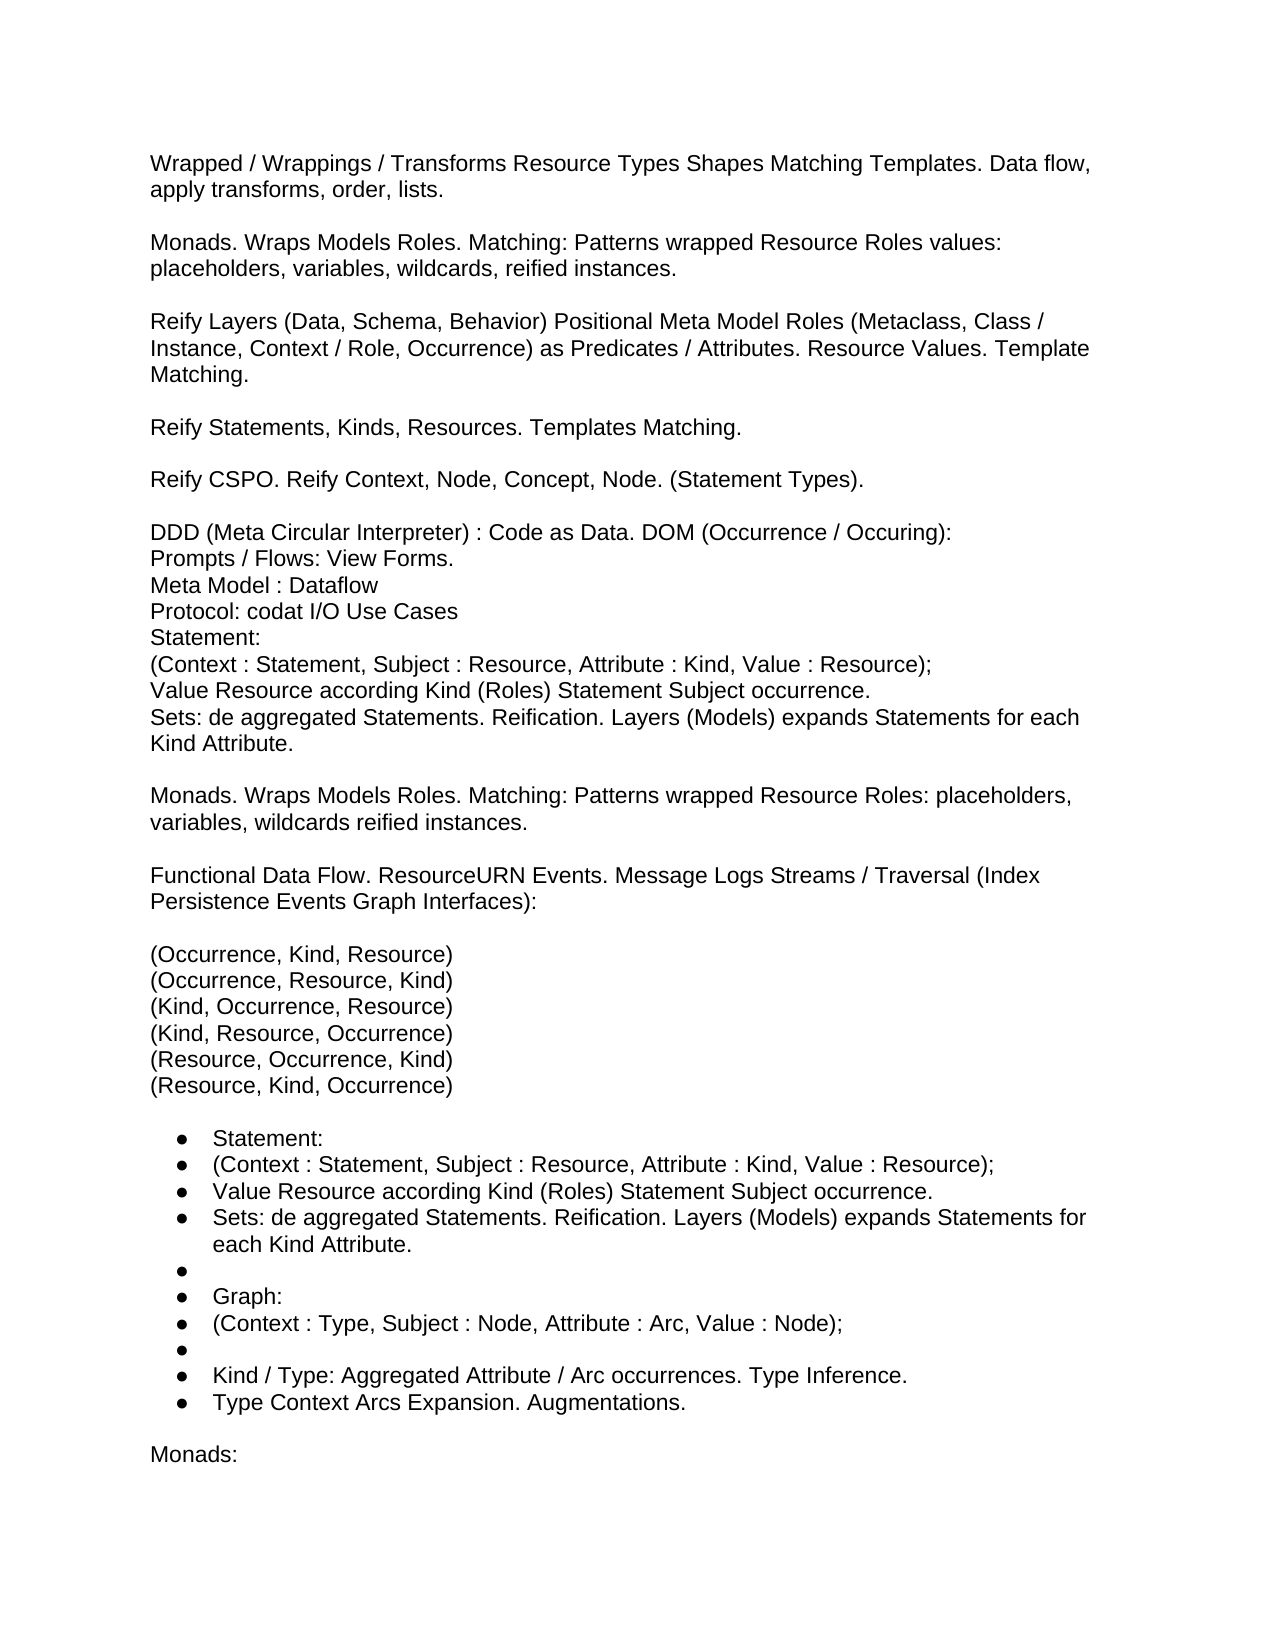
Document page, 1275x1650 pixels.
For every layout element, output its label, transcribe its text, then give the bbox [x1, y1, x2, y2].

text (Context : Statement, Subject : Resource, Attribute : Kind, Value : Resource); [150, 651, 1125, 677]
list Type Context Arcs Expansion. Augmentations. [175, 1389, 1125, 1415]
text Value Resource according Kind (Roles) Statement Subject occurrence. [150, 677, 1125, 703]
list (Context : Statement, Subject : Resource, Attribute : Kind, Value : Resource); [175, 1151, 1125, 1178]
text Protocol: codat I/O Use Cases [150, 598, 1125, 624]
text (Occurrence, Resource, Kind) [150, 967, 1125, 993]
text Functional Data Flow. ResourceURN Events. Message Logs Streams / Traversal (Index Persistence Events Graph Interfaces): [150, 862, 1125, 914]
text Reify Statements, Kinds, Resources. Templates Matching. [150, 413, 1125, 440]
text (Kind, Resource, Occurrence) [150, 1020, 1125, 1046]
text Meta Model : Dataflow [150, 572, 1125, 598]
text Reify CSPO. Reify Context, Node, Concept, Node. (Statement Types). [150, 466, 1125, 493]
list (Context : Type, Subject : Node, Attribute : Arc, Value : Node); [175, 1309, 1125, 1336]
text Reify Layers (Data, Schema, Behavior) Positional Meta Model Roles (Metaclass, Class / Instance, Context / Role, Occurrence) as Predicates / Attributes. Resource Values. Template Matching. [150, 308, 1125, 387]
list Statement: [175, 1125, 1125, 1151]
text Sets: de aggregated Statements. Reification. Layers (Models) expands Statements for each Kind Attribute. [150, 703, 1125, 756]
text Prompts / Flows: View Forms. [150, 545, 1125, 572]
text DDD (Meta Circular Interpreter) : Code as Data. DOM (Occurrence / Occuring): [150, 519, 1125, 545]
text (Resource, Kind, Occurrence) [150, 1072, 1125, 1099]
text (Occurrence, Kind, Resource) [150, 941, 1125, 967]
list Graph: [175, 1283, 1125, 1309]
text Monads: [150, 1441, 1125, 1468]
list Value Resource according Kind (Roles) Statement Subject occurrence. [175, 1178, 1125, 1204]
text (Resource, Occurrence, Kind) [150, 1046, 1125, 1072]
text Monads. Wraps Models Roles. Matching: Patterns wrapped Resource Roles values: placeholders, variables, wildcards, reified instances. [150, 229, 1125, 282]
list Kind / Type: Aggregated Attribute / Arc occurrences. Type Inference. [175, 1362, 1125, 1389]
text Statement: [150, 624, 1125, 651]
list Sets: de aggregated Statements. Reification. Layers (Models) expands Statements for each Kind Attribute. [175, 1204, 1125, 1257]
text (Kind, Occurrence, Resource) [150, 993, 1125, 1020]
text Monads. Wraps Models Roles. Matching: Patterns wrapped Resource Roles: placeholders, variables, wildcards reified instances. [150, 782, 1125, 835]
